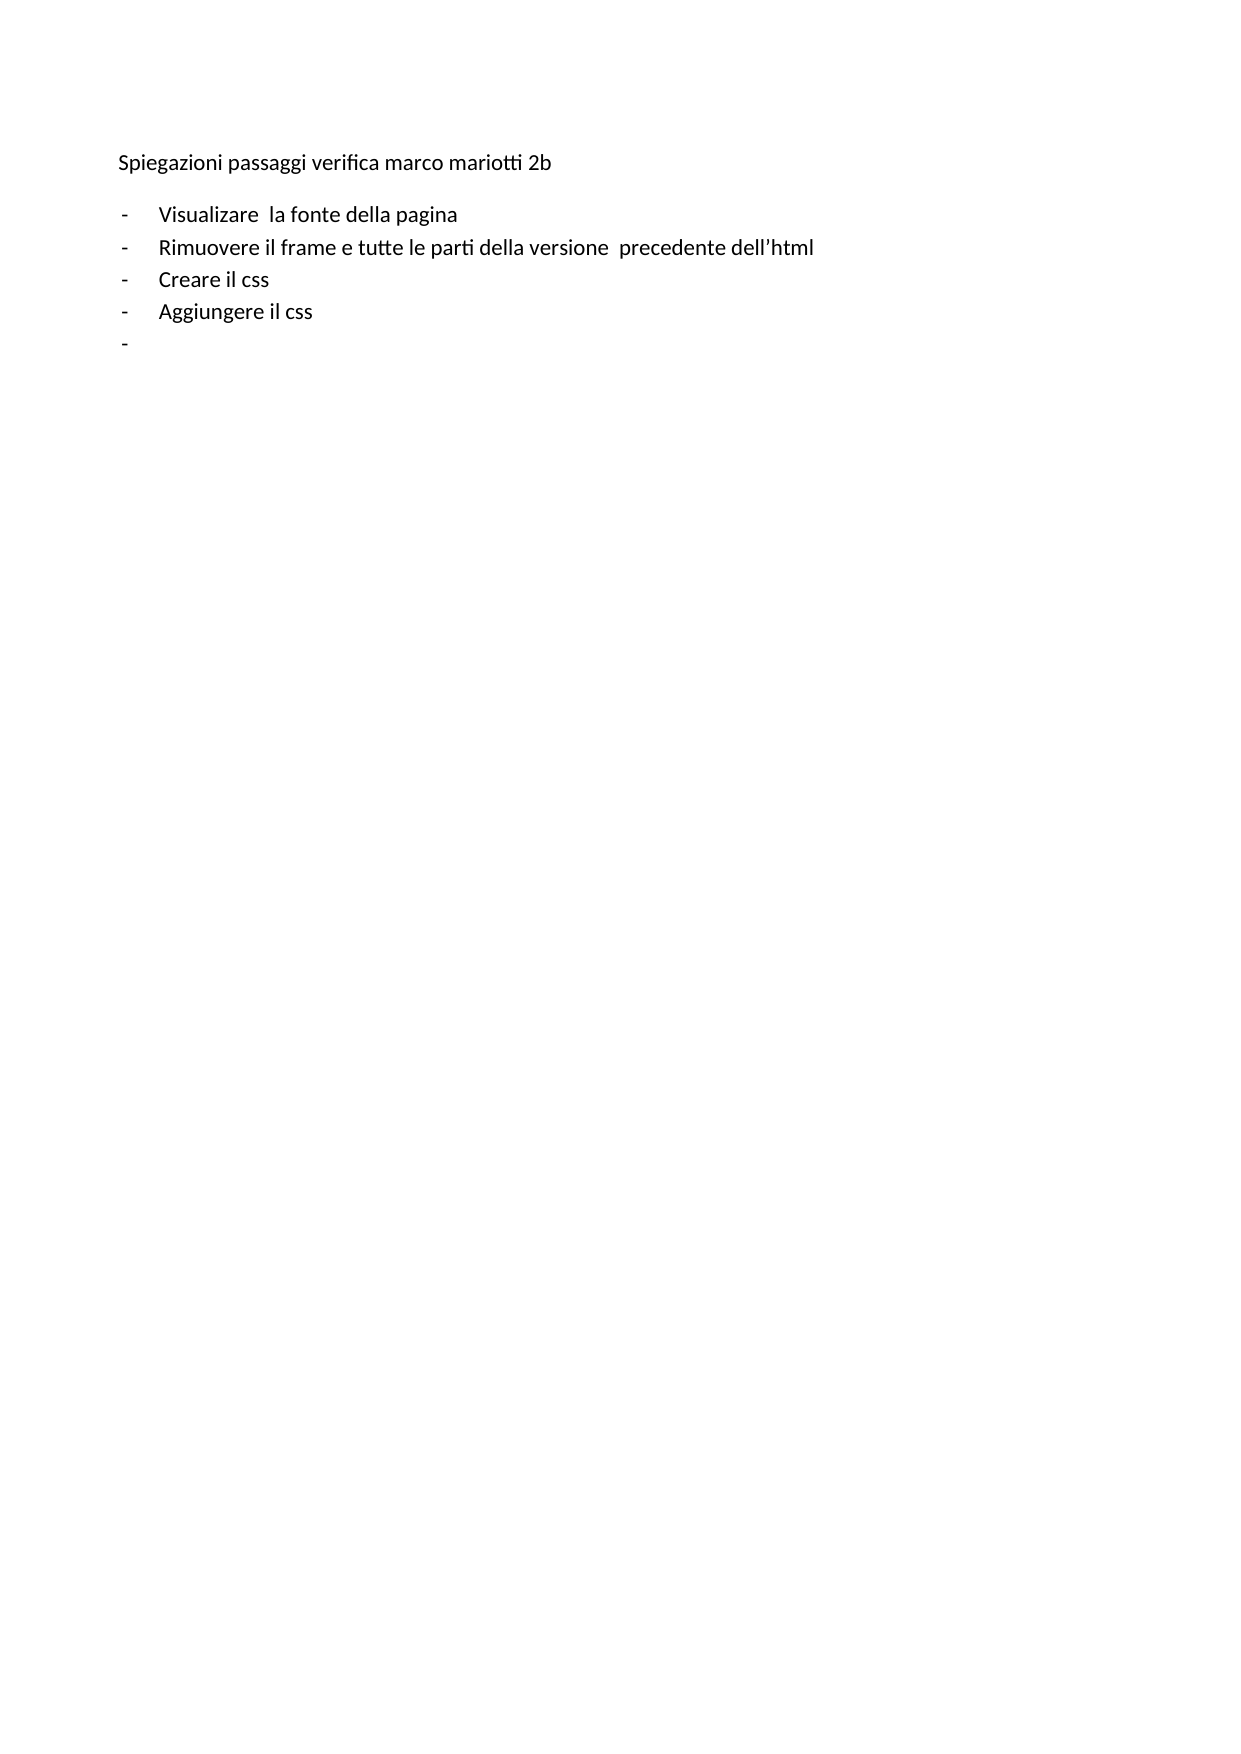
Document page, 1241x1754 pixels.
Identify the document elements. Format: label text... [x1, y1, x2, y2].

list Rimuovere il frame e tutte le parti della versione precedente dell’html [121, 233, 1122, 261]
list Aggiungere il css [121, 297, 1122, 325]
list Visualizare la fonte della pagina [121, 201, 1122, 229]
text Spiegazioni passaggi verifica marco mariotti 2b [118, 148, 1122, 176]
list Creare il css [121, 265, 1122, 293]
